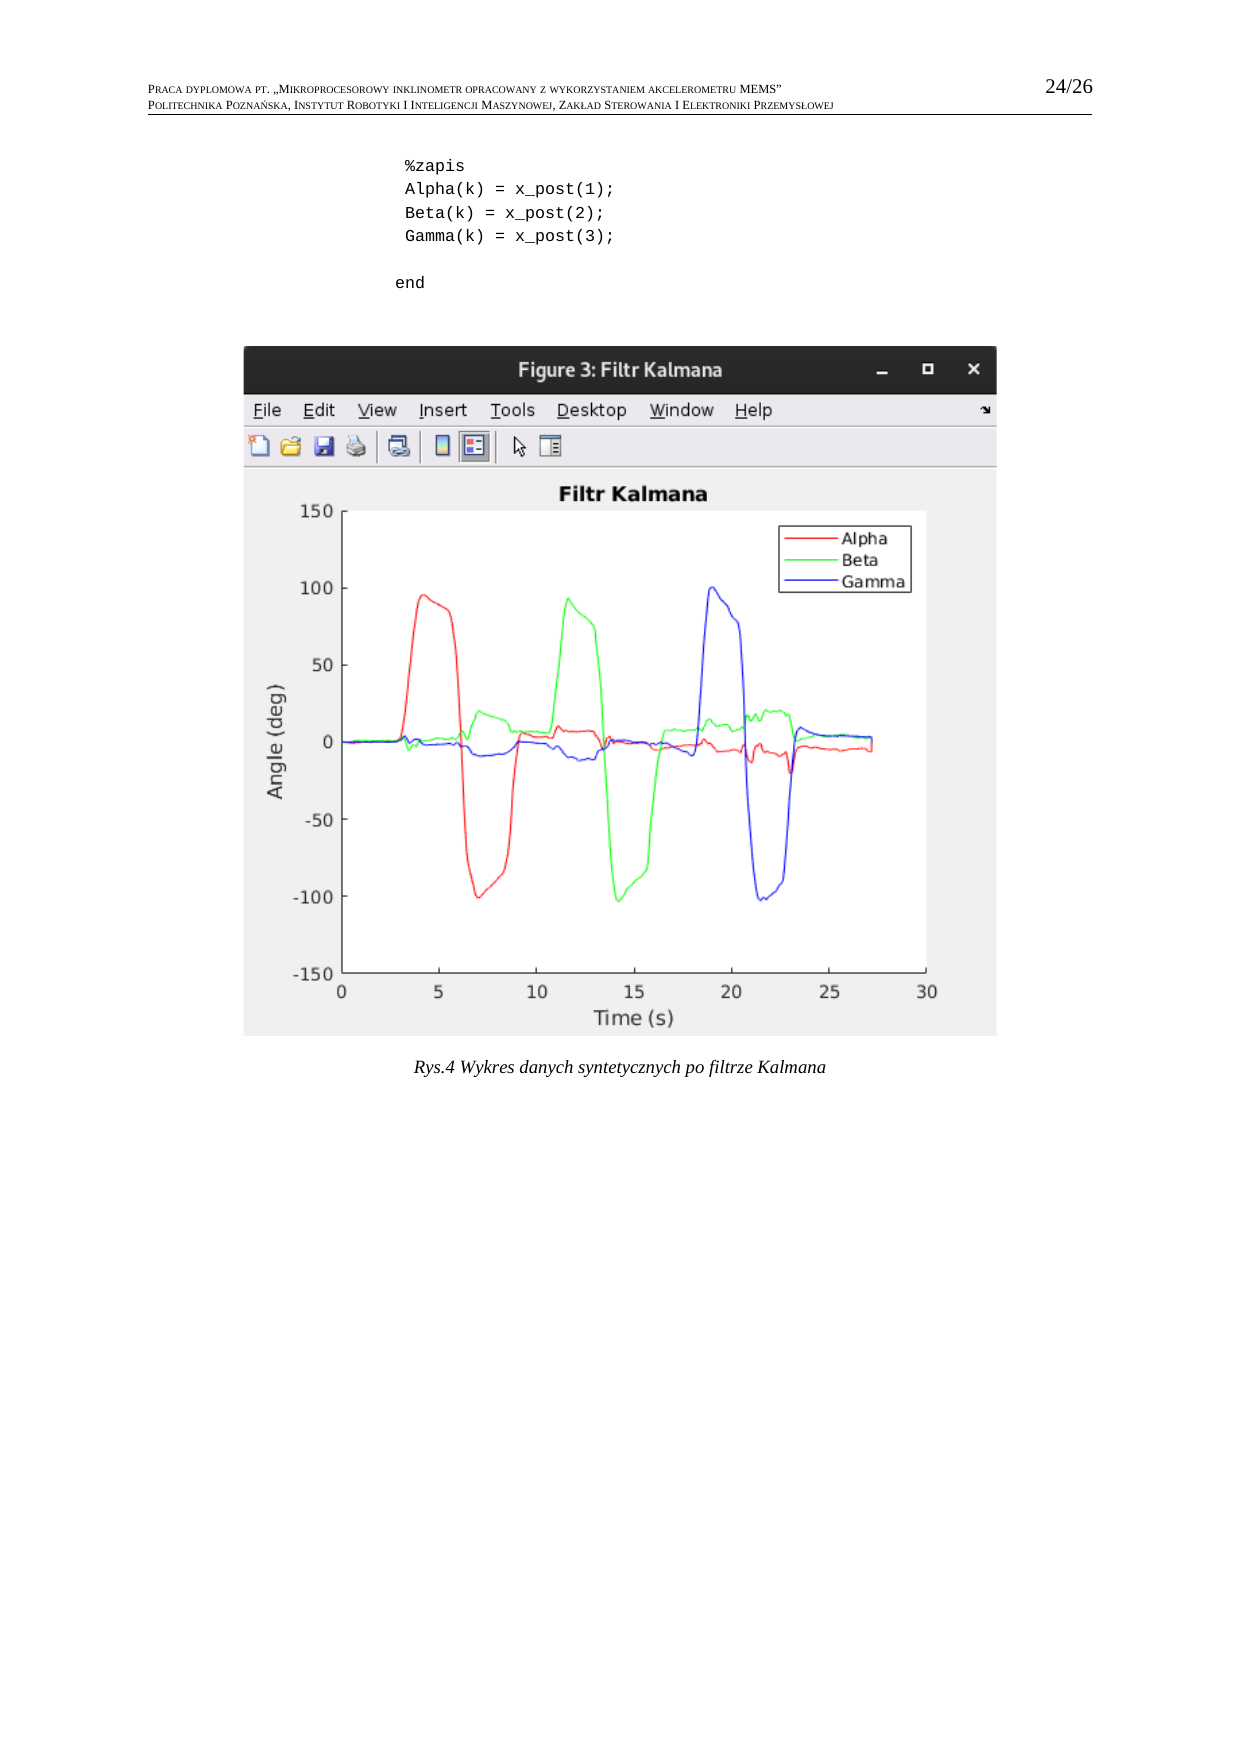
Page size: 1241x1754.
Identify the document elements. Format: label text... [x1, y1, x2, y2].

text Rys.4 Wykres danych syntetycznych po filtrze Kalmana [148, 1056, 1092, 1077]
picture [243, 346, 997, 1036]
